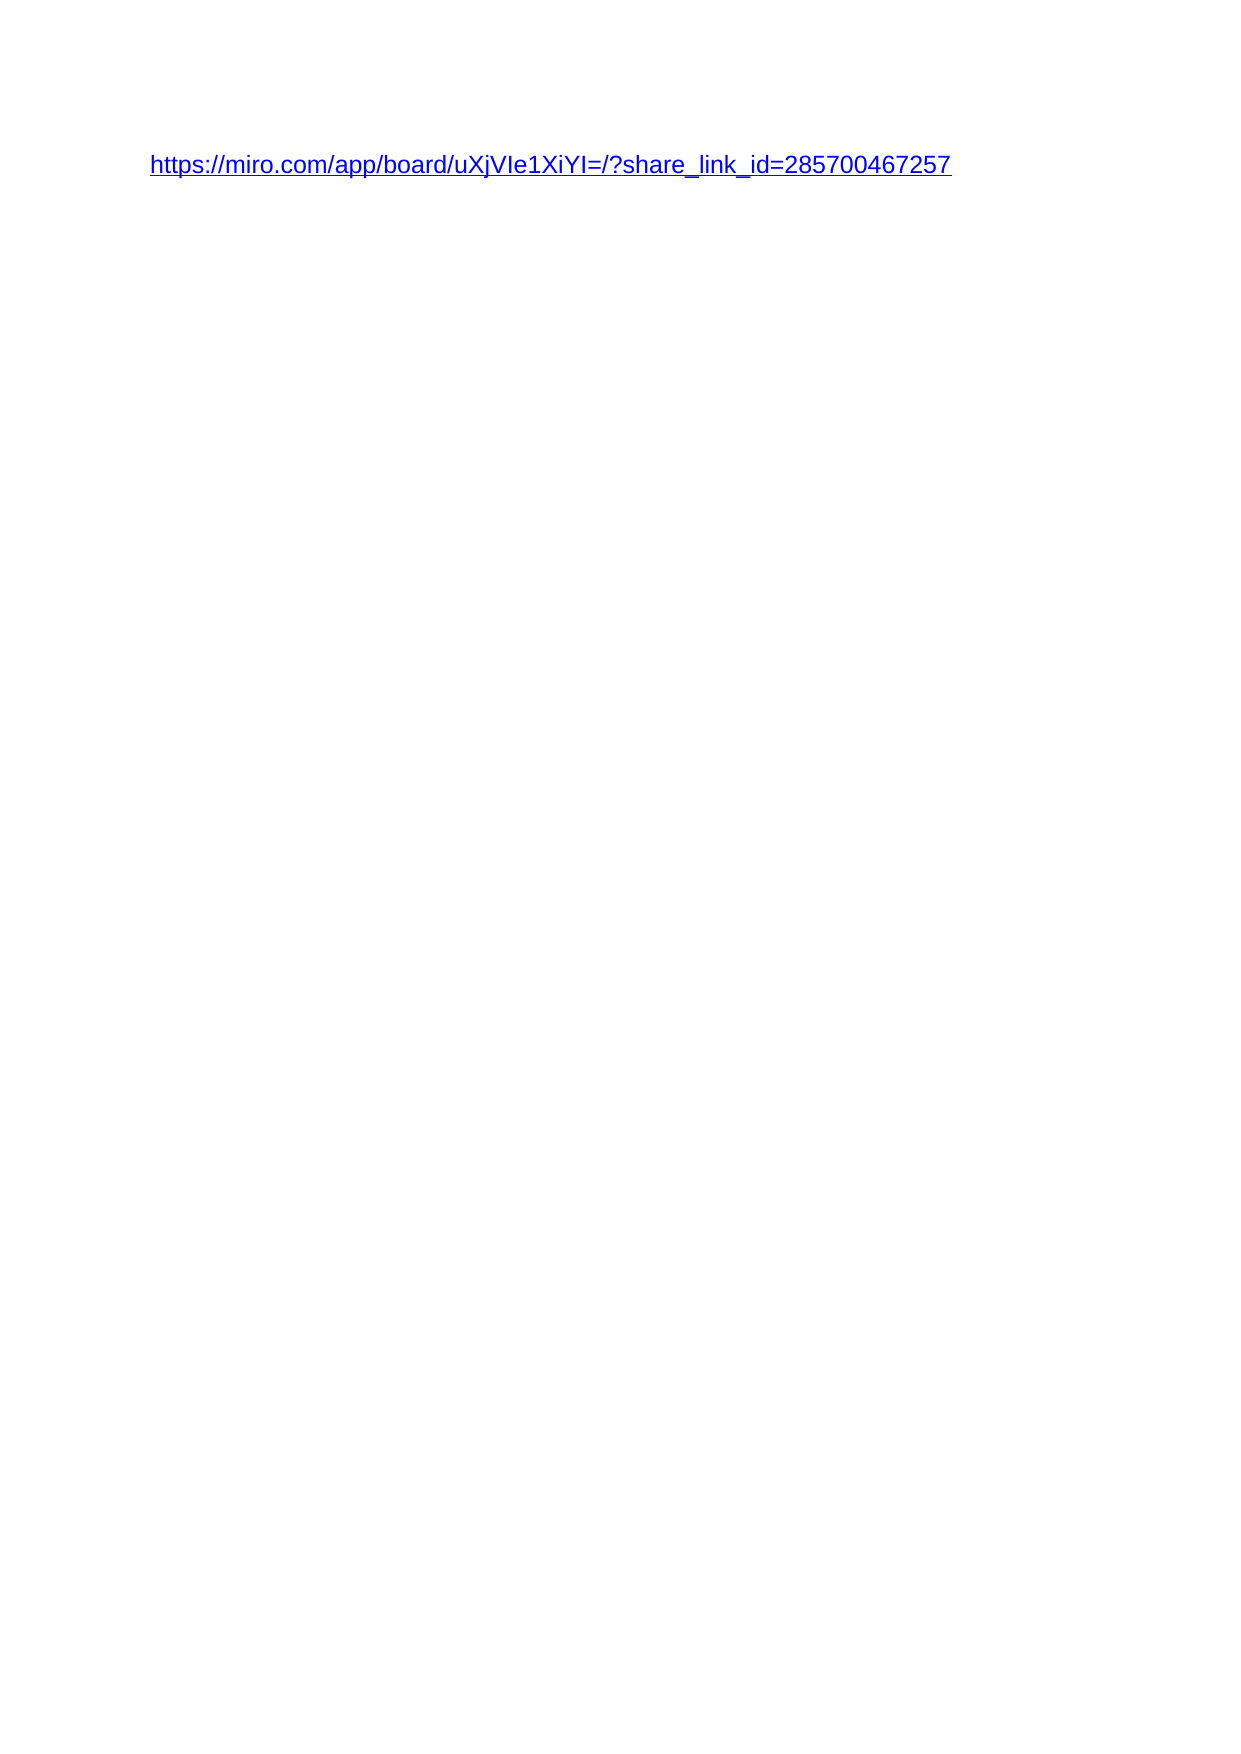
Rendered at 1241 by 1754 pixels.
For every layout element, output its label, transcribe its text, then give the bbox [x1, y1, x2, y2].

text https://miro.com/app/board/uXjVIe1XiYI=/?share_link_id=285700467257 [150, 150, 1090, 179]
